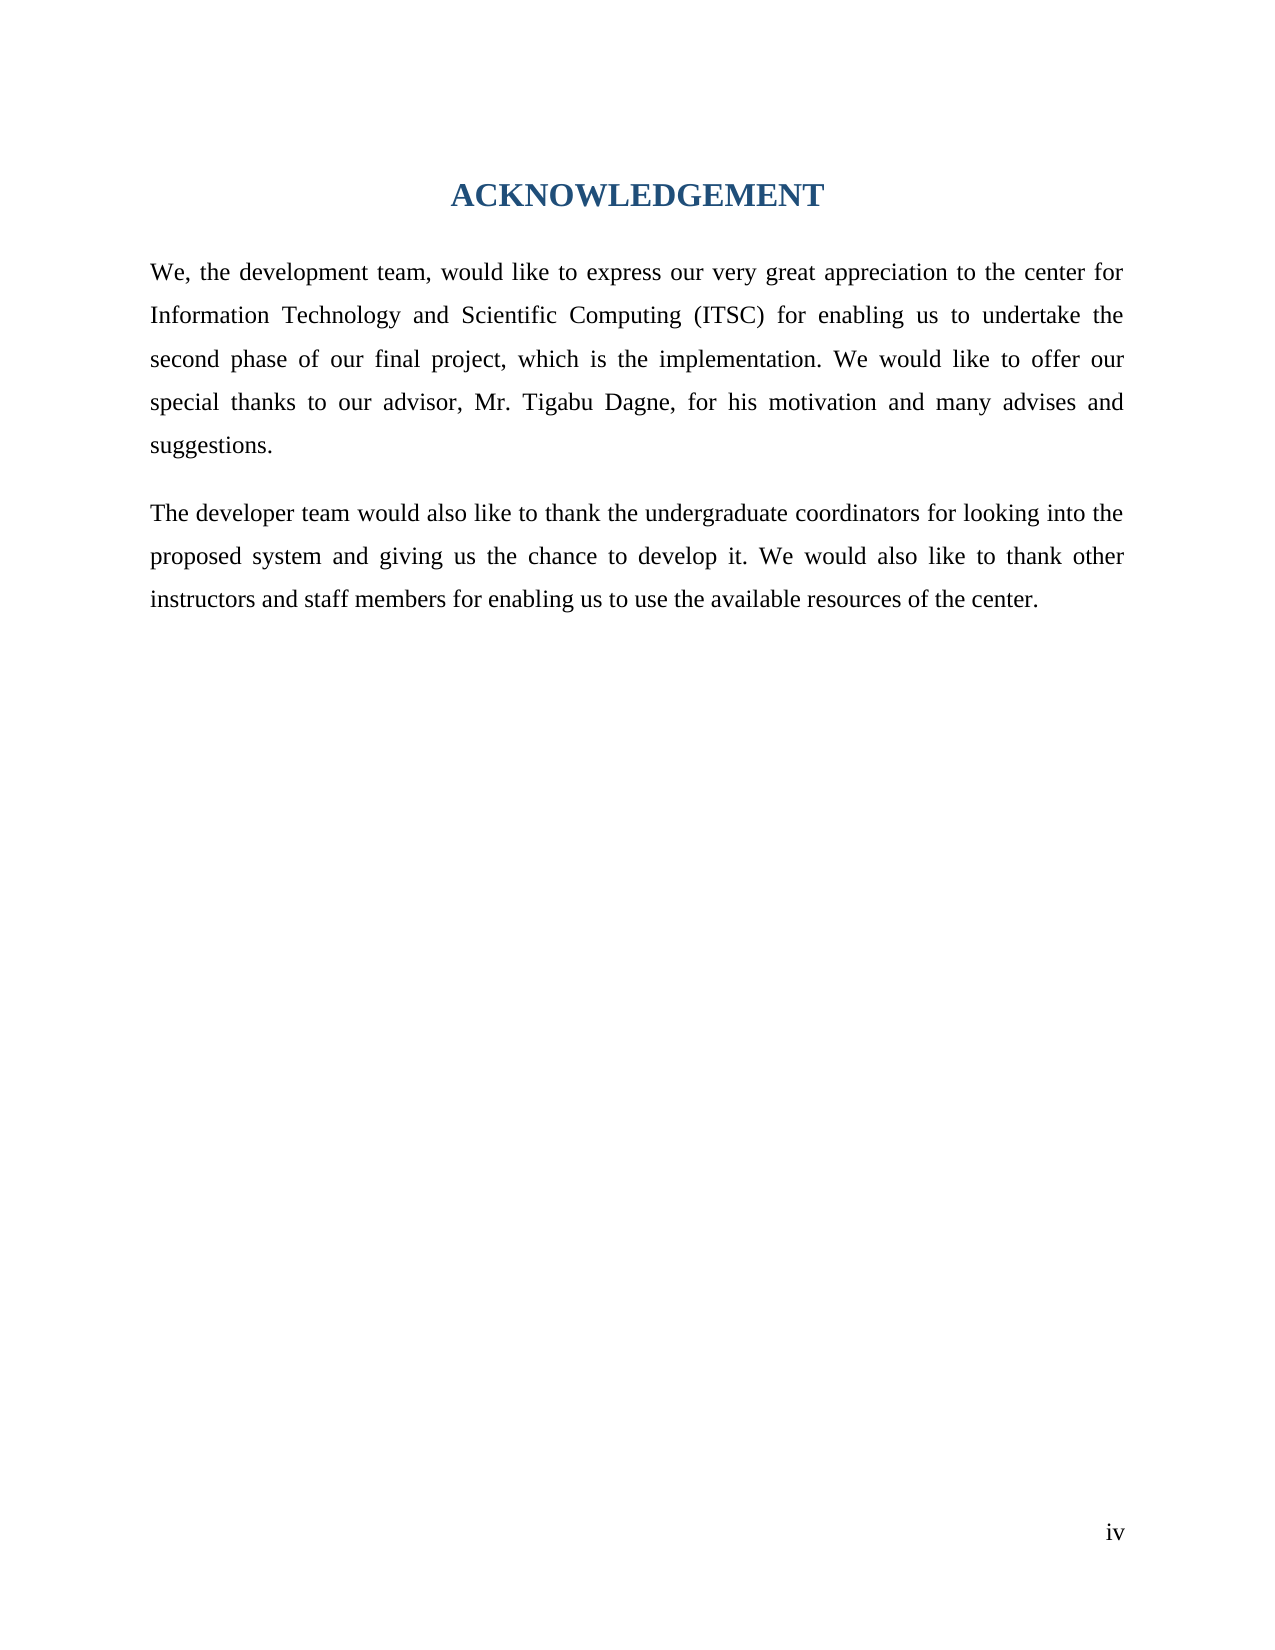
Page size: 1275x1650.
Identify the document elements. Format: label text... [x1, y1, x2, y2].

subtitle ACKNOWLEDGEMENT [150, 175, 1125, 213]
text We, the development team, would like to express our very great appreciation to the center for Information Technology and Scientific Computing (ITSC) for enabling us to undertake the second phase of our final project, which is the implementation. We would like to offer our special thanks to our advisor, Mr. Tigabu Dagne, for his motivation and many advises and suggestions. [150, 257, 1125, 459]
text The developer team would also like to thank the undergraduate coordinators for looking into the proposed system and giving us the chance to develop it. We would also like to thank other instructors and staff members for enabling us to use the available resources of the center. [150, 498, 1125, 613]
